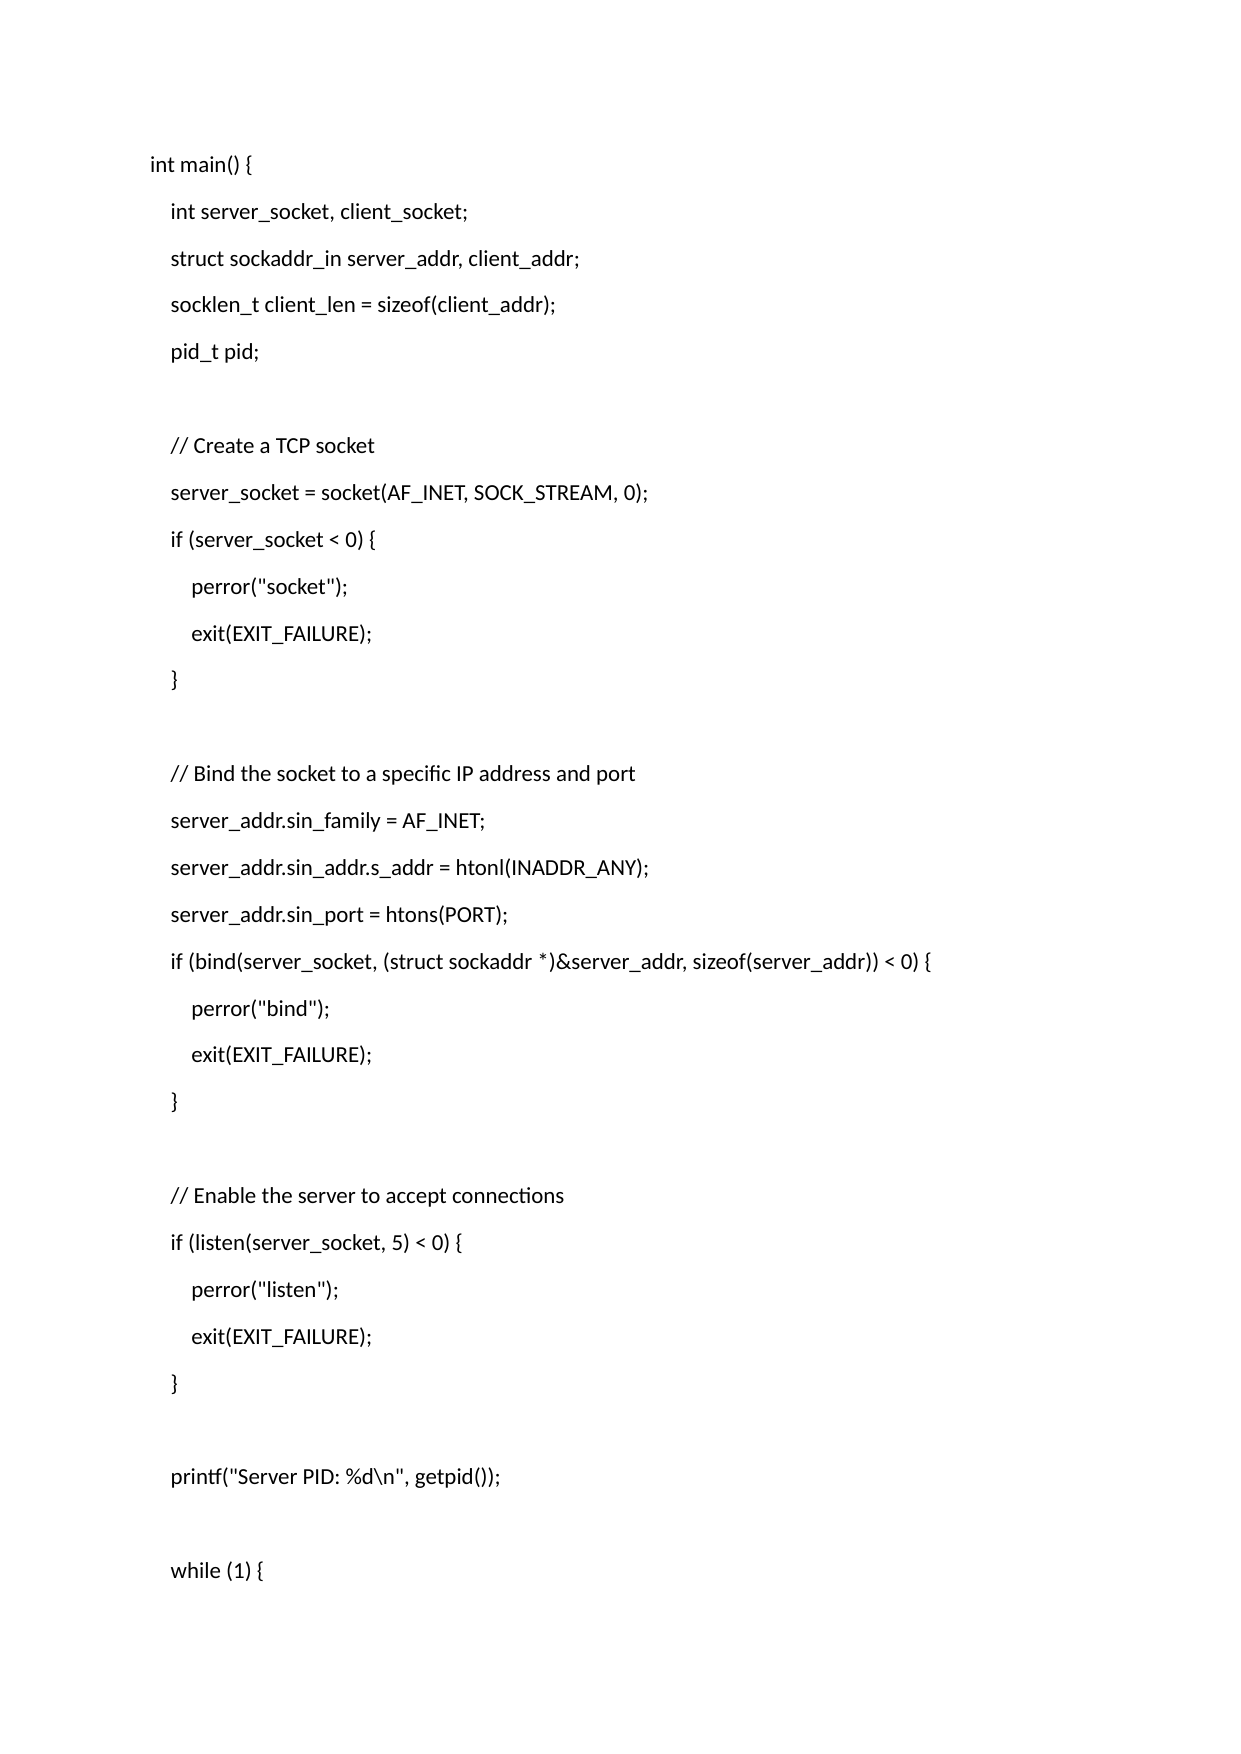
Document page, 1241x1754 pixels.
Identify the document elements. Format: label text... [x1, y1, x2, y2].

text struct sockaddr_in server_addr, client_addr; [150, 244, 1090, 272]
text server_addr.sin_family = AF_INET; [150, 806, 1090, 834]
text printf("Server PID: %d\n", getpid()); [150, 1462, 1090, 1491]
text server_addr.sin_port = htons(PORT); [150, 900, 1090, 928]
text perror("socket"); [150, 572, 1090, 600]
text pid_t pid; [150, 337, 1090, 366]
text int server_socket, client_socket; [150, 197, 1090, 225]
text perror("listen"); [150, 1275, 1090, 1303]
text if (listen(server_socket, 5) < 0) { [150, 1228, 1090, 1256]
text if (bind(server_socket, (struct sockaddr *)&server_addr, sizeof(server_addr)) < 0) { [150, 947, 1090, 975]
text // Bind the socket to a specific IP address and port [150, 759, 1090, 787]
text if (server_socket < 0) { [150, 525, 1090, 553]
text server_socket = socket(AF_INET, SOCK_STREAM, 0); [150, 478, 1090, 506]
text } [150, 1087, 1090, 1116]
text int main() { [150, 150, 1090, 178]
text exit(EXIT_FAILURE); [150, 619, 1090, 647]
text // Create a TCP socket [150, 431, 1090, 459]
text // Enable the server to accept connections [150, 1181, 1090, 1209]
text server_addr.sin_addr.s_addr = htonl(INADDR_ANY); [150, 853, 1090, 881]
text exit(EXIT_FAILURE); [150, 1041, 1090, 1069]
text perror("bind"); [150, 994, 1090, 1022]
text } [150, 1369, 1090, 1397]
text socklen_t client_len = sizeof(client_addr); [150, 291, 1090, 319]
text exit(EXIT_FAILURE); [150, 1322, 1090, 1350]
text } [150, 666, 1090, 694]
text while (1) { [150, 1556, 1090, 1584]
